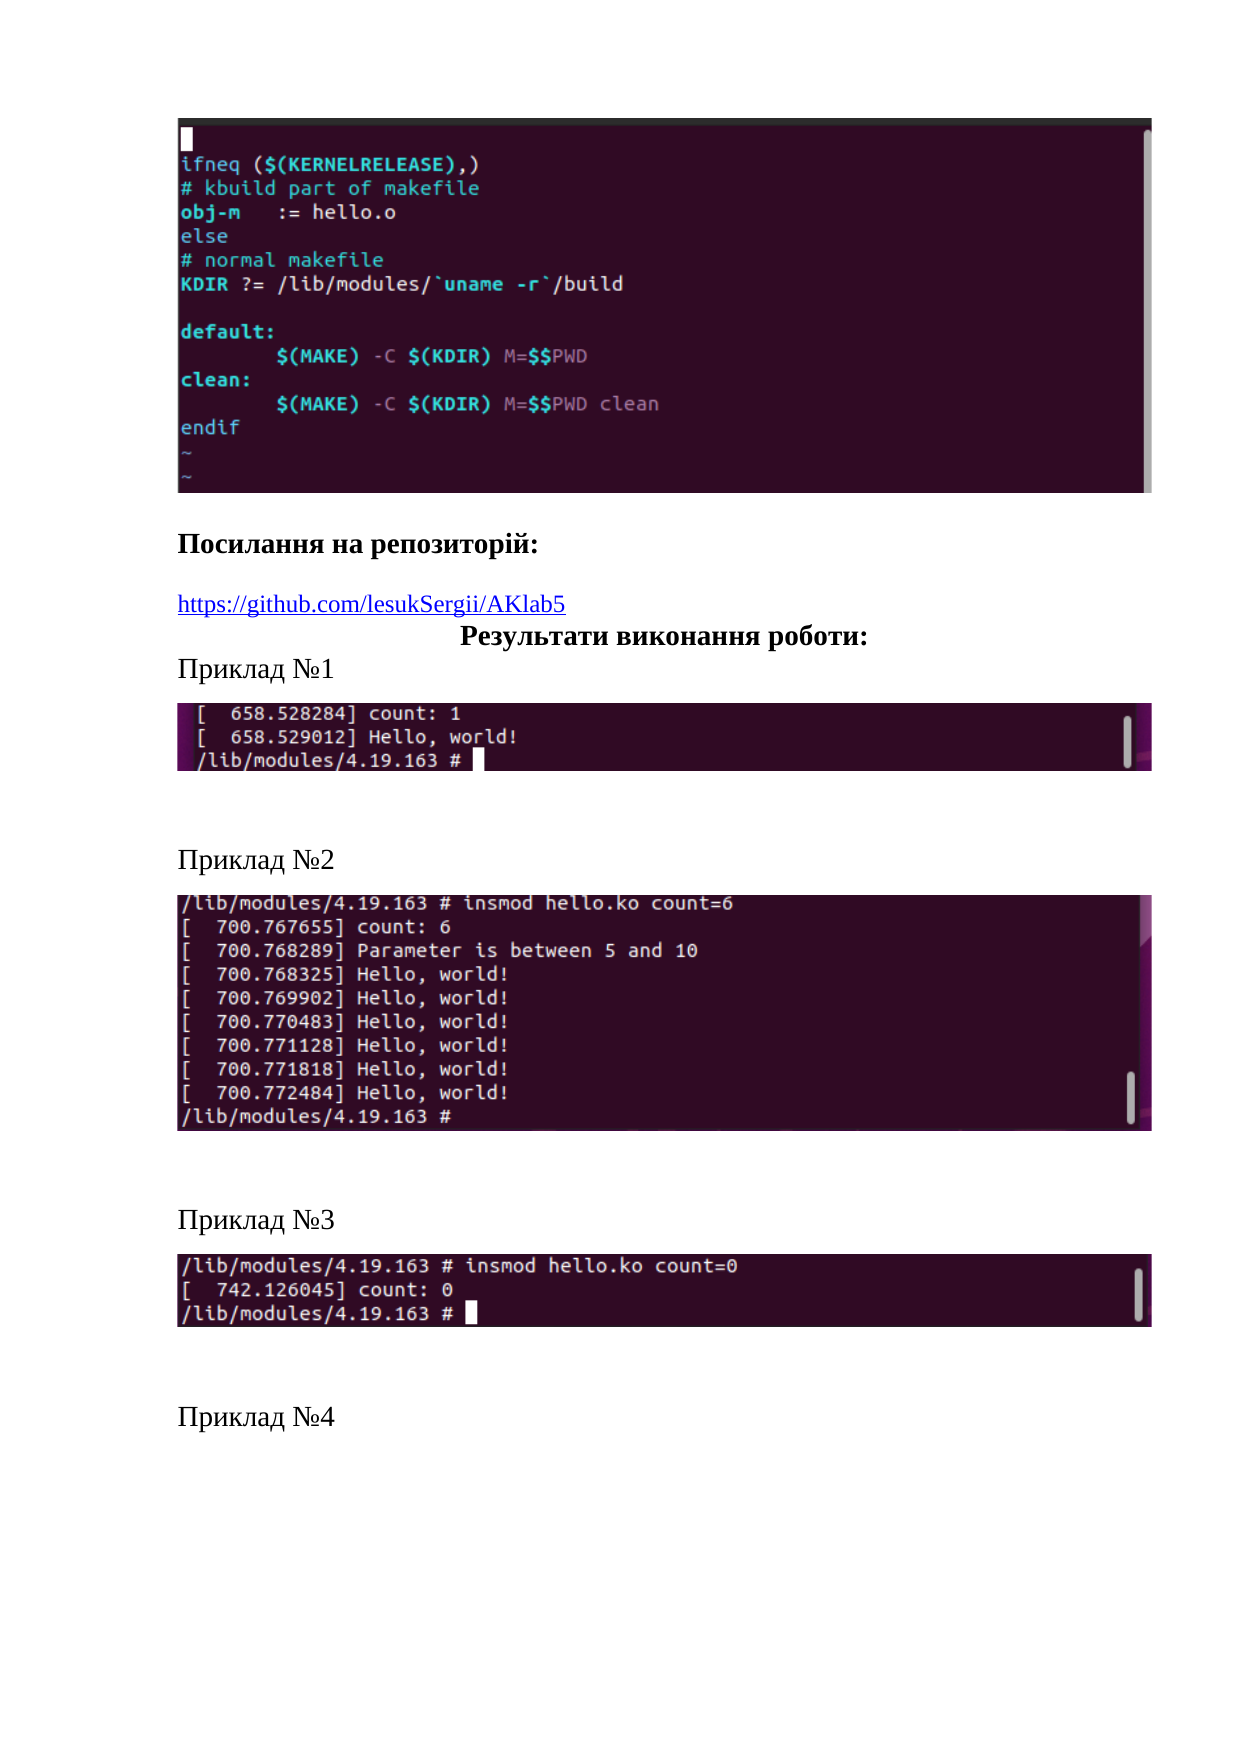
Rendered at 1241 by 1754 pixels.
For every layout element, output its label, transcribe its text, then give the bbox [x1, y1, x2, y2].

text Приклад №3 [177, 1202, 1152, 1235]
picture [177, 703, 1152, 771]
text Посилання на репозиторій: [177, 527, 1152, 560]
text Приклад №1 [177, 651, 1152, 685]
text https://github.com/lesukSergii/AKlab5 [177, 589, 1152, 618]
text Результати виконання роботи: [177, 618, 1152, 651]
picture [177, 118, 1152, 493]
text Приклад №4 [177, 1399, 1152, 1432]
picture [177, 1254, 1152, 1327]
text Приклад №2 [177, 842, 1152, 876]
picture [177, 895, 1152, 1131]
